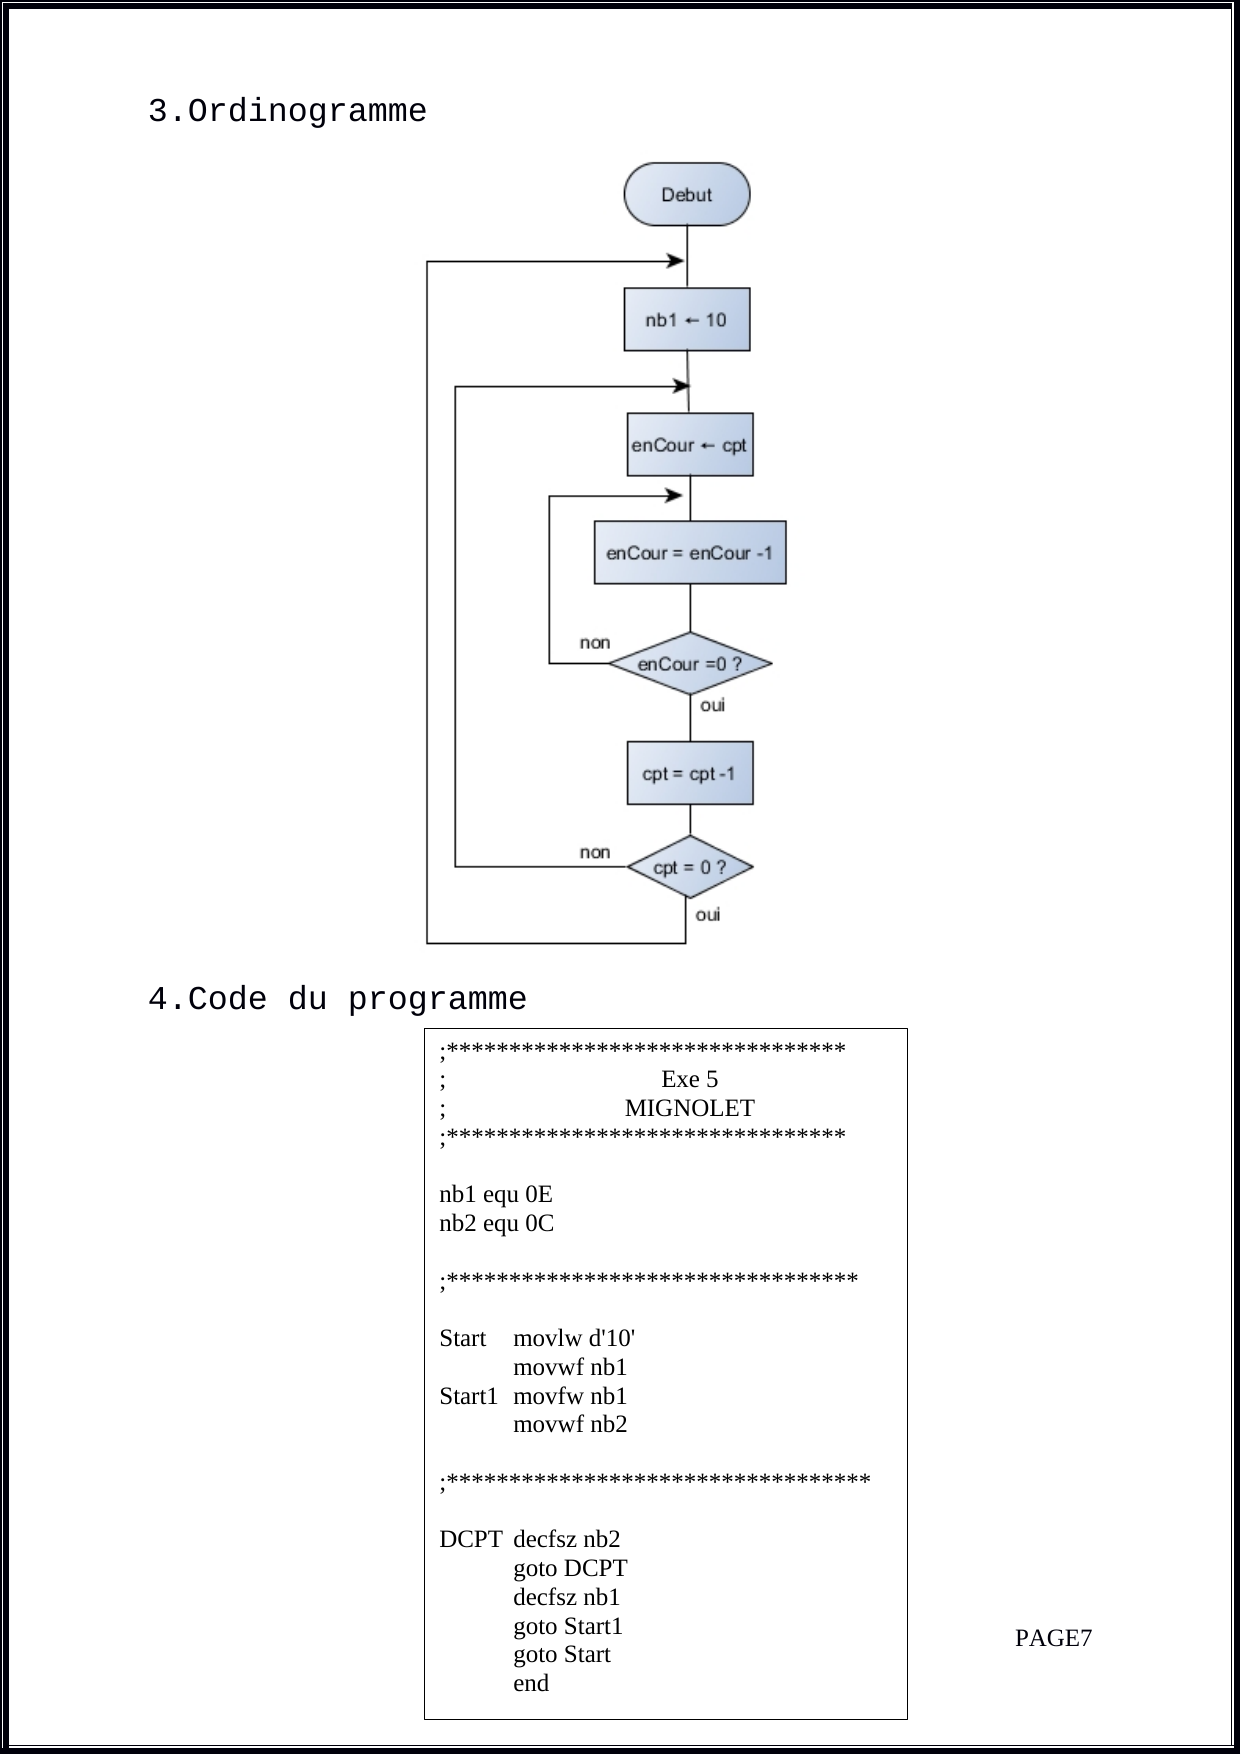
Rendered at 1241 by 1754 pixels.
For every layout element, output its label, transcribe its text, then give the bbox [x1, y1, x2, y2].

text 3.Ordinogramme [148, 94, 1092, 131]
picture [403, 140, 809, 968]
text 4.Code du programme [148, 981, 1092, 1019]
